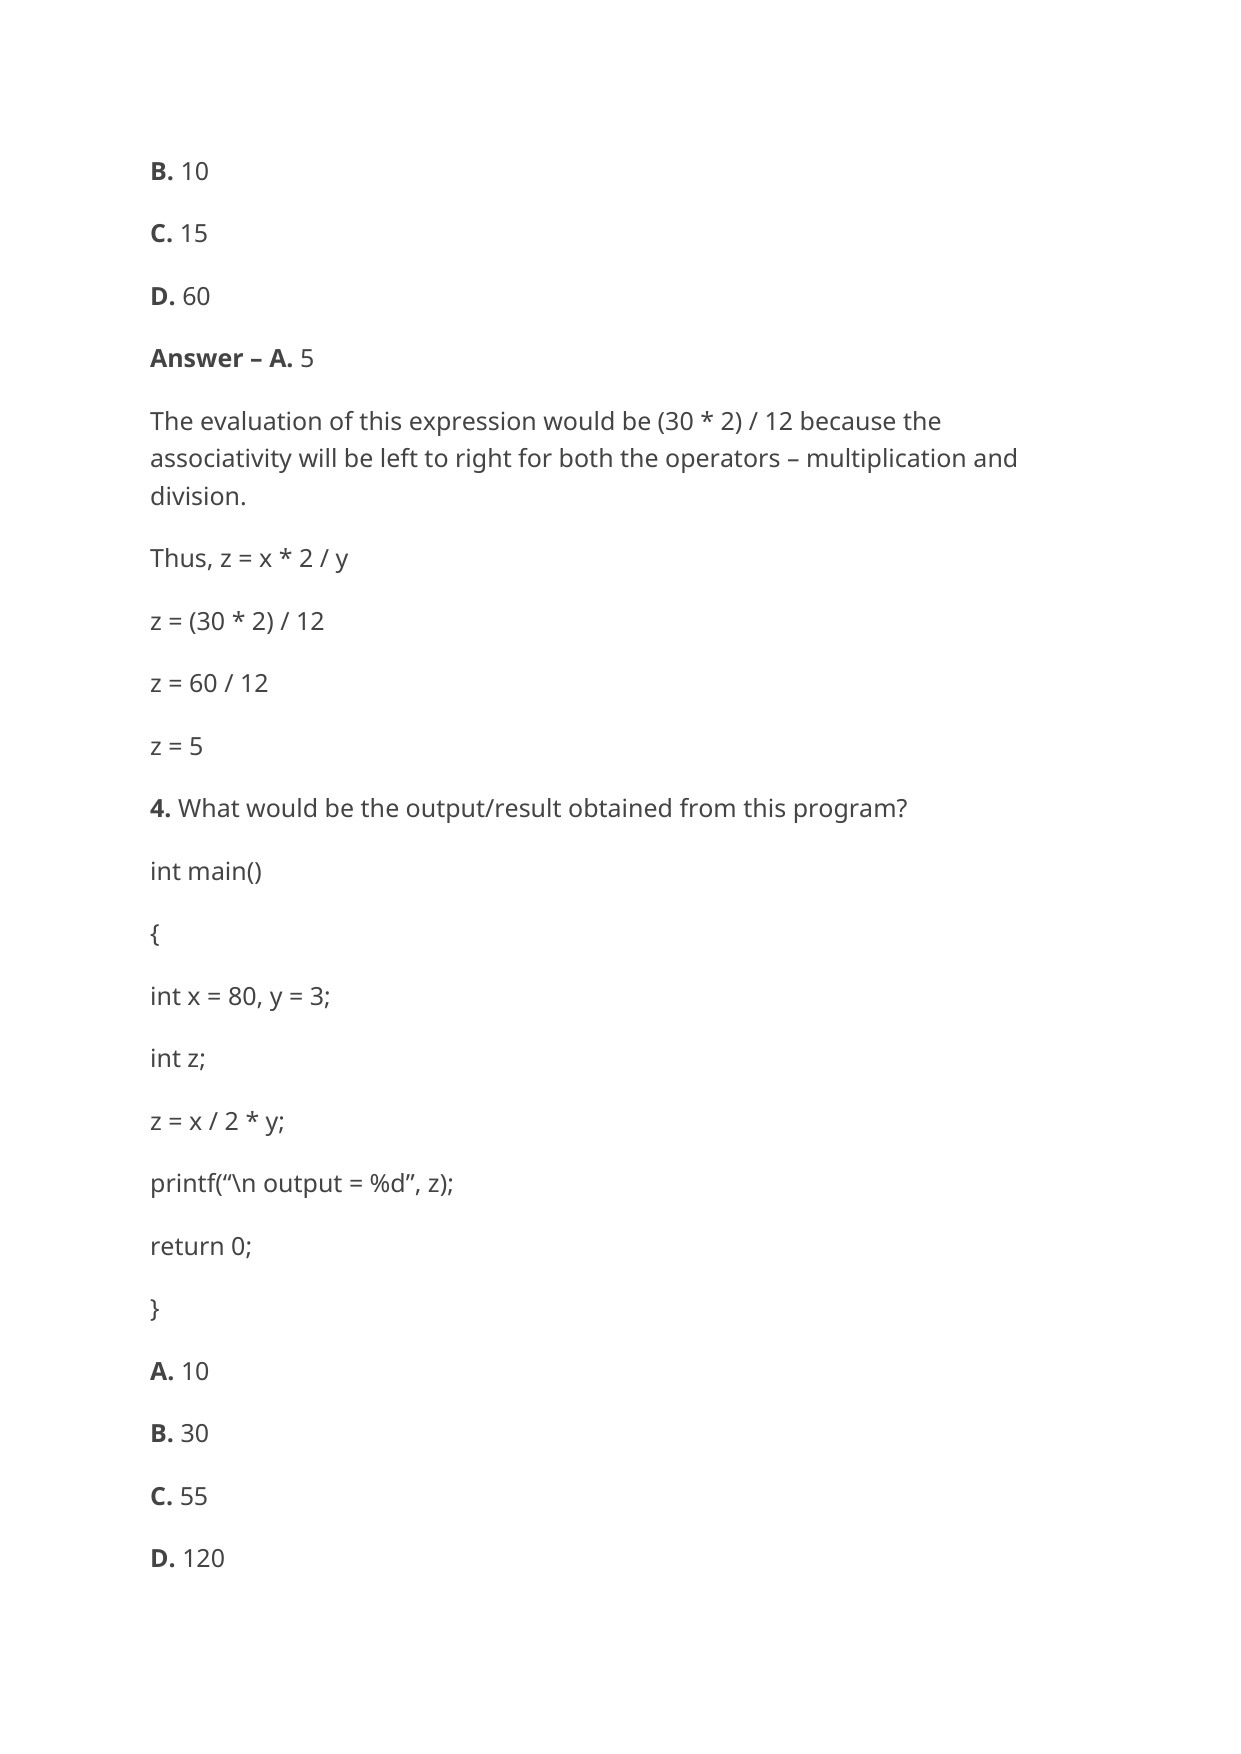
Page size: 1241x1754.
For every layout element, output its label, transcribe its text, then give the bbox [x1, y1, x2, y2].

text B. 10 [150, 150, 1090, 187]
text z = (30 * 2) / 12 [150, 600, 1090, 637]
text z = 60 / 12 [150, 662, 1090, 700]
text A. 10 [150, 1350, 1090, 1387]
text Answer – A. 5 [150, 337, 1090, 375]
text z = 5 [150, 725, 1090, 762]
text B. 30 [150, 1412, 1090, 1450]
text D. 60 [150, 275, 1090, 312]
text int z; [150, 1037, 1090, 1075]
text The evaluation of this expression would be (30 * 2) / 12 because the associativity will be left to right for both the operators – multiplication and division. [150, 400, 1090, 512]
text printf(“\n output = %d”, z); [150, 1162, 1090, 1200]
text D. 120 [150, 1537, 1090, 1575]
text int main() [150, 850, 1090, 887]
text C. 55 [150, 1475, 1090, 1512]
text int x = 80, y = 3; [150, 975, 1090, 1012]
text return 0; [150, 1225, 1090, 1262]
text { [150, 912, 1090, 950]
text 4. What would be the output/result obtained from this program? [150, 787, 1090, 825]
text Thus, z = x * 2 / y [150, 537, 1090, 575]
text z = x / 2 * y; [150, 1100, 1090, 1137]
text C. 15 [150, 212, 1090, 250]
text } [150, 1287, 1090, 1325]
